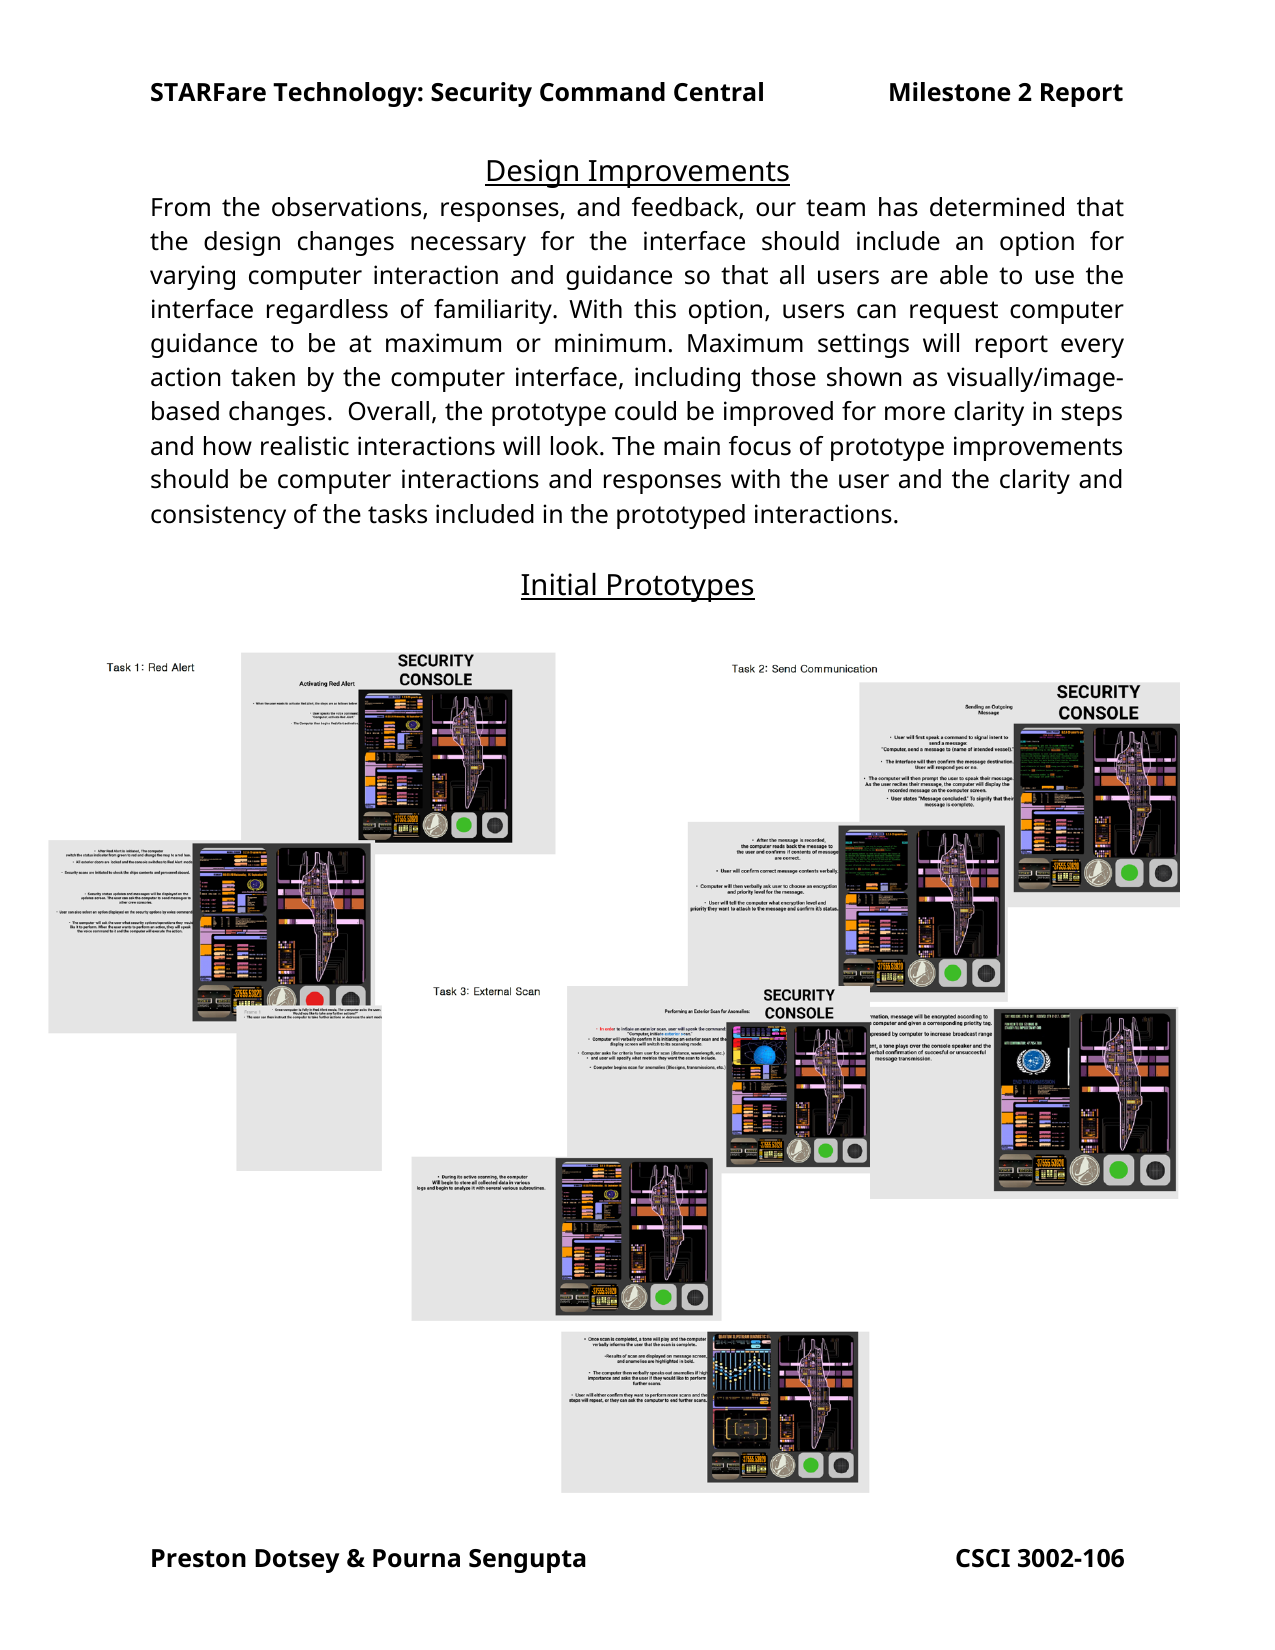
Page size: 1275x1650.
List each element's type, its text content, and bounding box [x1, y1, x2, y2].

text Design Improvements [150, 150, 1125, 190]
text From the observations, responses, and feedback, our team has determined that the design changes necessary for the interface should include an option for varying computer interaction and guidance so that all users are able to use the interface regardless of familiarity. With this option, users can request computer guidance to be at maximum or minimum. Maximum settings will report every action taken by the computer interface, including those shown as visually/image-based changes. Overall, the prototype could be improved for more clarity in steps and how realistic interactions will look. The main focus of prototype improvements should be computer interactions and responses with the user and the clarity and consistency of the tasks included in the prototyped interactions. [150, 190, 1125, 530]
text Initial Prototypes [150, 564, 1125, 604]
picture [48, 648, 1180, 1524]
